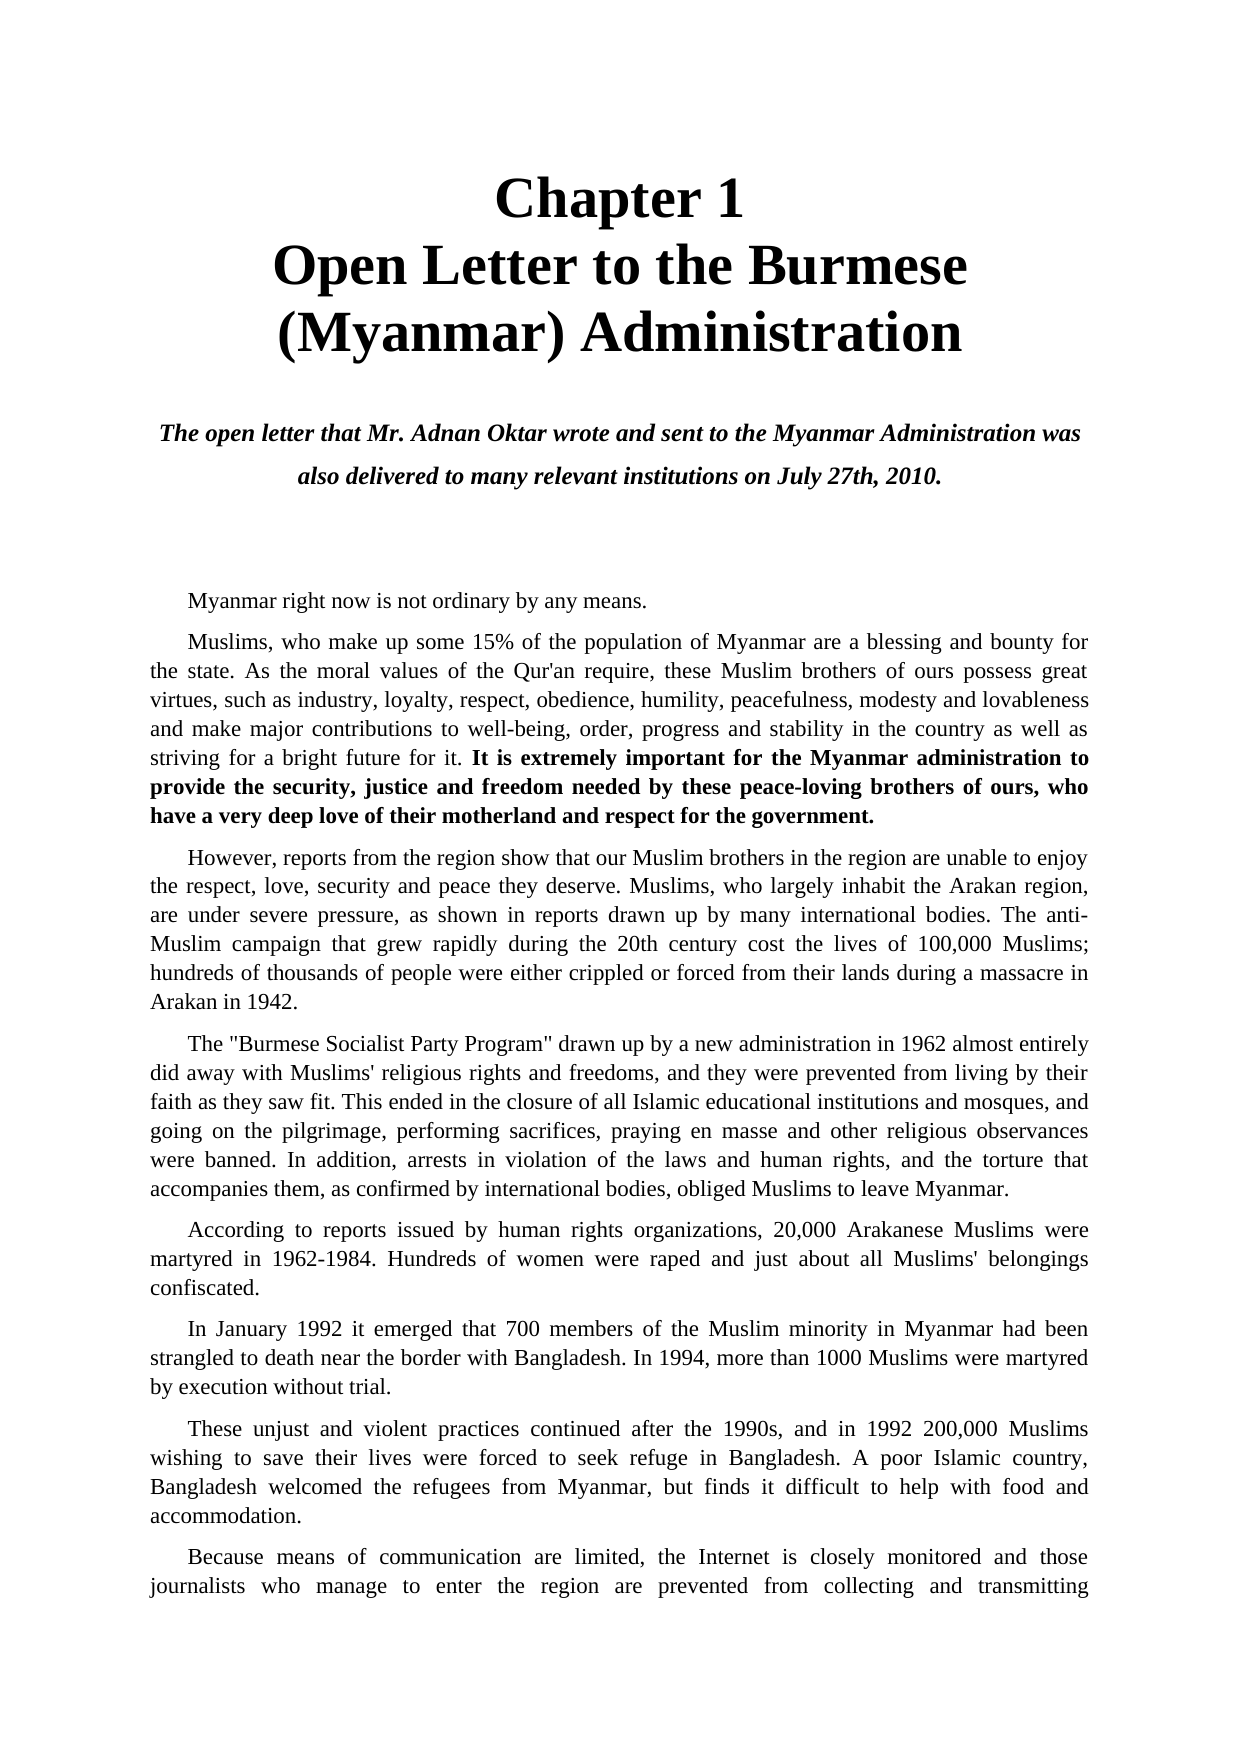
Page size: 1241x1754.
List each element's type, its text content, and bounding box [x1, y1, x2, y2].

text Myanmar right now is not ordinary by any means. [150, 587, 1090, 613]
text According to reports issued by human rights organizations, 20,000 Arakanese Muslims were martyred in 1962-1984. Hundreds of women were raped and just about all Muslims' belongings confiscated. [150, 1216, 1090, 1300]
text Muslims, who make up some 15% of the population of Myanmar are a blessing and bounty for the state. As the moral values of the Qur'an require, these Muslim brothers of ours possess great virtues, such as industry, loyalty, respect, obedience, humility, peacefulness, modesty and lovableness and make major contributions to well-being, order, progress and stability in the country as well as striving for a bright future for it. It is extremely important for the Myanmar administration to provide the security, justice and freedom needed by these peace-loving brothers of ours, who have a very deep love of their motherland and respect for the government. [150, 628, 1090, 828]
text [150, 1543, 1090, 1598]
text The "Burmese Socialist Party Program" drawn up by a new administration in 1962 almost entirely did away with Muslims' religious rights and freedoms, and they were prevented from living by their faith as they saw fit. This ended in the closure of all Islamic educational institutions and mosques, and going on the pilgrimage, performing sacrifices, praying en masse and other religious observances were banned. In addition, arrests in violation of the laws and human rights, and the torture that accompanies them, as confirmed by international bodies, obliged Muslims to leave Myanmar. [150, 1030, 1090, 1201]
text The open letter that Mr. Adnan Oktar wrote and sent to the Myanmar Administration was also delivered to many relevant institutions on July 27th, 2010. [150, 418, 1090, 489]
text In January 1992 it emerged that 700 members of the Muslim minority in Myanmar had been strangled to death near the border with Bangladesh. In 1994, more than 1000 Muslims were martyred by execution without trial. [150, 1315, 1090, 1400]
text However, reports from the region show that our Muslim brothers in the region are unable to enjoy the respect, love, security and peace they deserve. Muslims, who largely inhabit the Arakan region, are under severe pressure, as shown in reports drawn up by many international bodies. The anti-Muslim campaign that grew rapidly during the 20th century cost the lives of 100,000 Muslims; hundreds of thousands of people were either crippled or forced from their lands during a massacre in Arakan in 1942. [150, 843, 1090, 1015]
text These unjust and violent practices continued after the 1990s, and in 1992 200,000 Muslims wishing to save their lives were forced to seek refuge in Bangladesh. A poor Islamic country, Bangladesh welcomed the refugees from Myanmar, but finds it difficult to help with food and accommodation. [150, 1415, 1090, 1528]
text Chapter 1 Open Letter to the Burmese (Myanmar) Administration [150, 162, 1090, 364]
